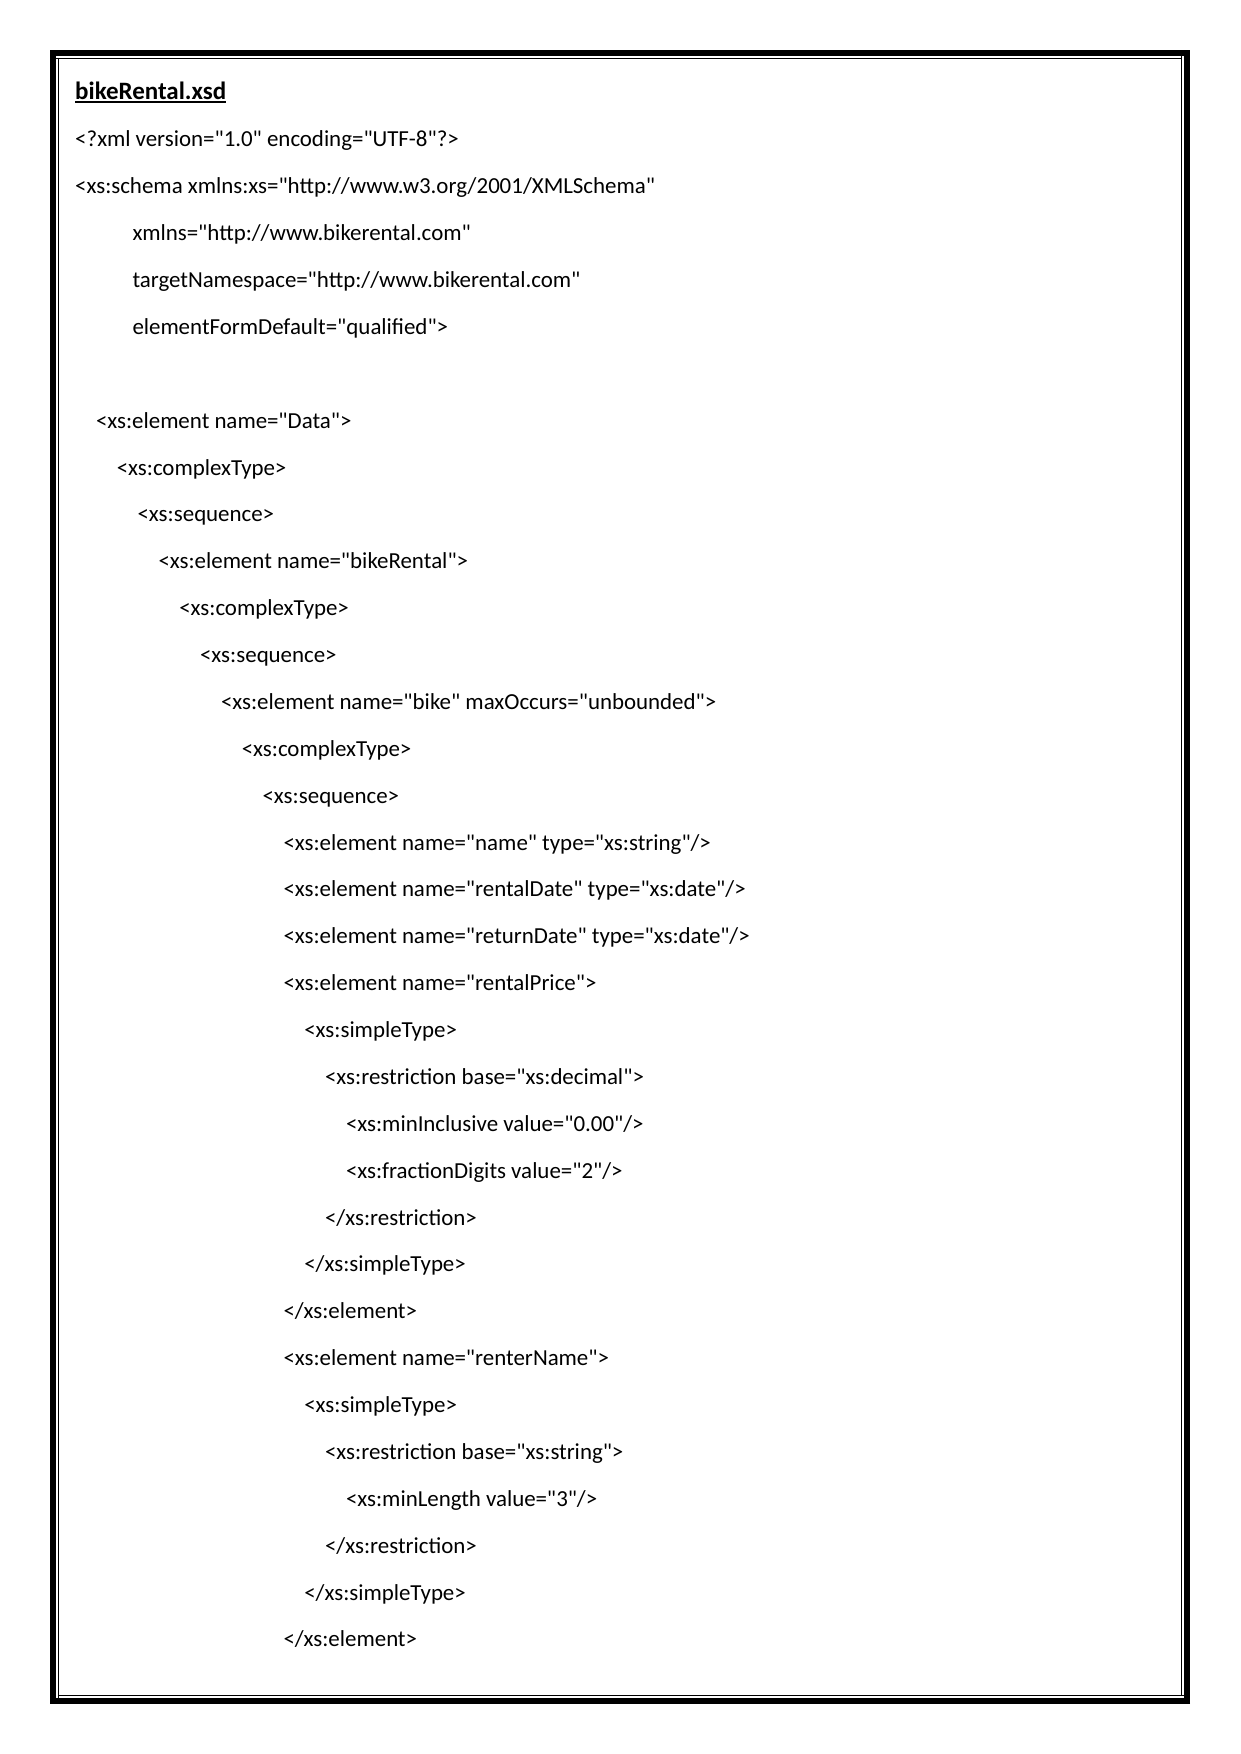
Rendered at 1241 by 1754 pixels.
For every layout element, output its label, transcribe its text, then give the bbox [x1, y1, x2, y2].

text <xs:schema xmlns:xs="http://www.w3.org/2001/XMLSchema" [75, 171, 1165, 199]
text <xs:complexType> [75, 593, 1165, 621]
text <xs:sequence> [75, 640, 1165, 668]
text xmlns="http://www.bikerental.com" [75, 218, 1165, 246]
text <xs:sequence> [75, 781, 1165, 809]
text </xs:element> [75, 1624, 1165, 1653]
text <?xml version="1.0" encoding="UTF-8"?> [75, 124, 1165, 153]
text <xs:simpleType> [75, 1390, 1165, 1418]
text <xs:element name="rentalDate" type="xs:date"/> [75, 874, 1165, 903]
text <xs:element name="bike" maxOccurs="unbounded"> [75, 687, 1165, 715]
text <xs:element name="bikeRental"> [75, 546, 1165, 574]
text <xs:sequence> [75, 499, 1165, 528]
text <xs:element name="rentalPrice"> [75, 968, 1165, 996]
text <xs:simpleType> [75, 1015, 1165, 1043]
text </xs:restriction> [75, 1203, 1165, 1231]
text </xs:simpleType> [75, 1249, 1165, 1278]
text bikeRental.xsd [75, 75, 1165, 106]
text <xs:minLength value="3"/> [75, 1484, 1165, 1512]
text <xs:complexType> [75, 734, 1165, 762]
text <xs:element name="Data"> [75, 406, 1165, 434]
text elementFormDefault="qualified"> [75, 312, 1165, 340]
text </xs:element> [75, 1296, 1165, 1324]
text <xs:fractionDigits value="2"/> [75, 1156, 1165, 1184]
text <xs:element name="renterName"> [75, 1343, 1165, 1371]
text <xs:element name="returnDate" type="xs:date"/> [75, 921, 1165, 949]
text targetNamespace="http://www.bikerental.com" [75, 265, 1165, 293]
text <xs:complexType> [75, 453, 1165, 481]
text </xs:simpleType> [75, 1578, 1165, 1606]
text <xs:minInclusive value="0.00"/> [75, 1109, 1165, 1137]
text <xs:restriction base="xs:string"> [75, 1437, 1165, 1465]
text <xs:element name="name" type="xs:string"/> [75, 828, 1165, 856]
text <xs:restriction base="xs:decimal"> [75, 1062, 1165, 1090]
text </xs:restriction> [75, 1531, 1165, 1559]
